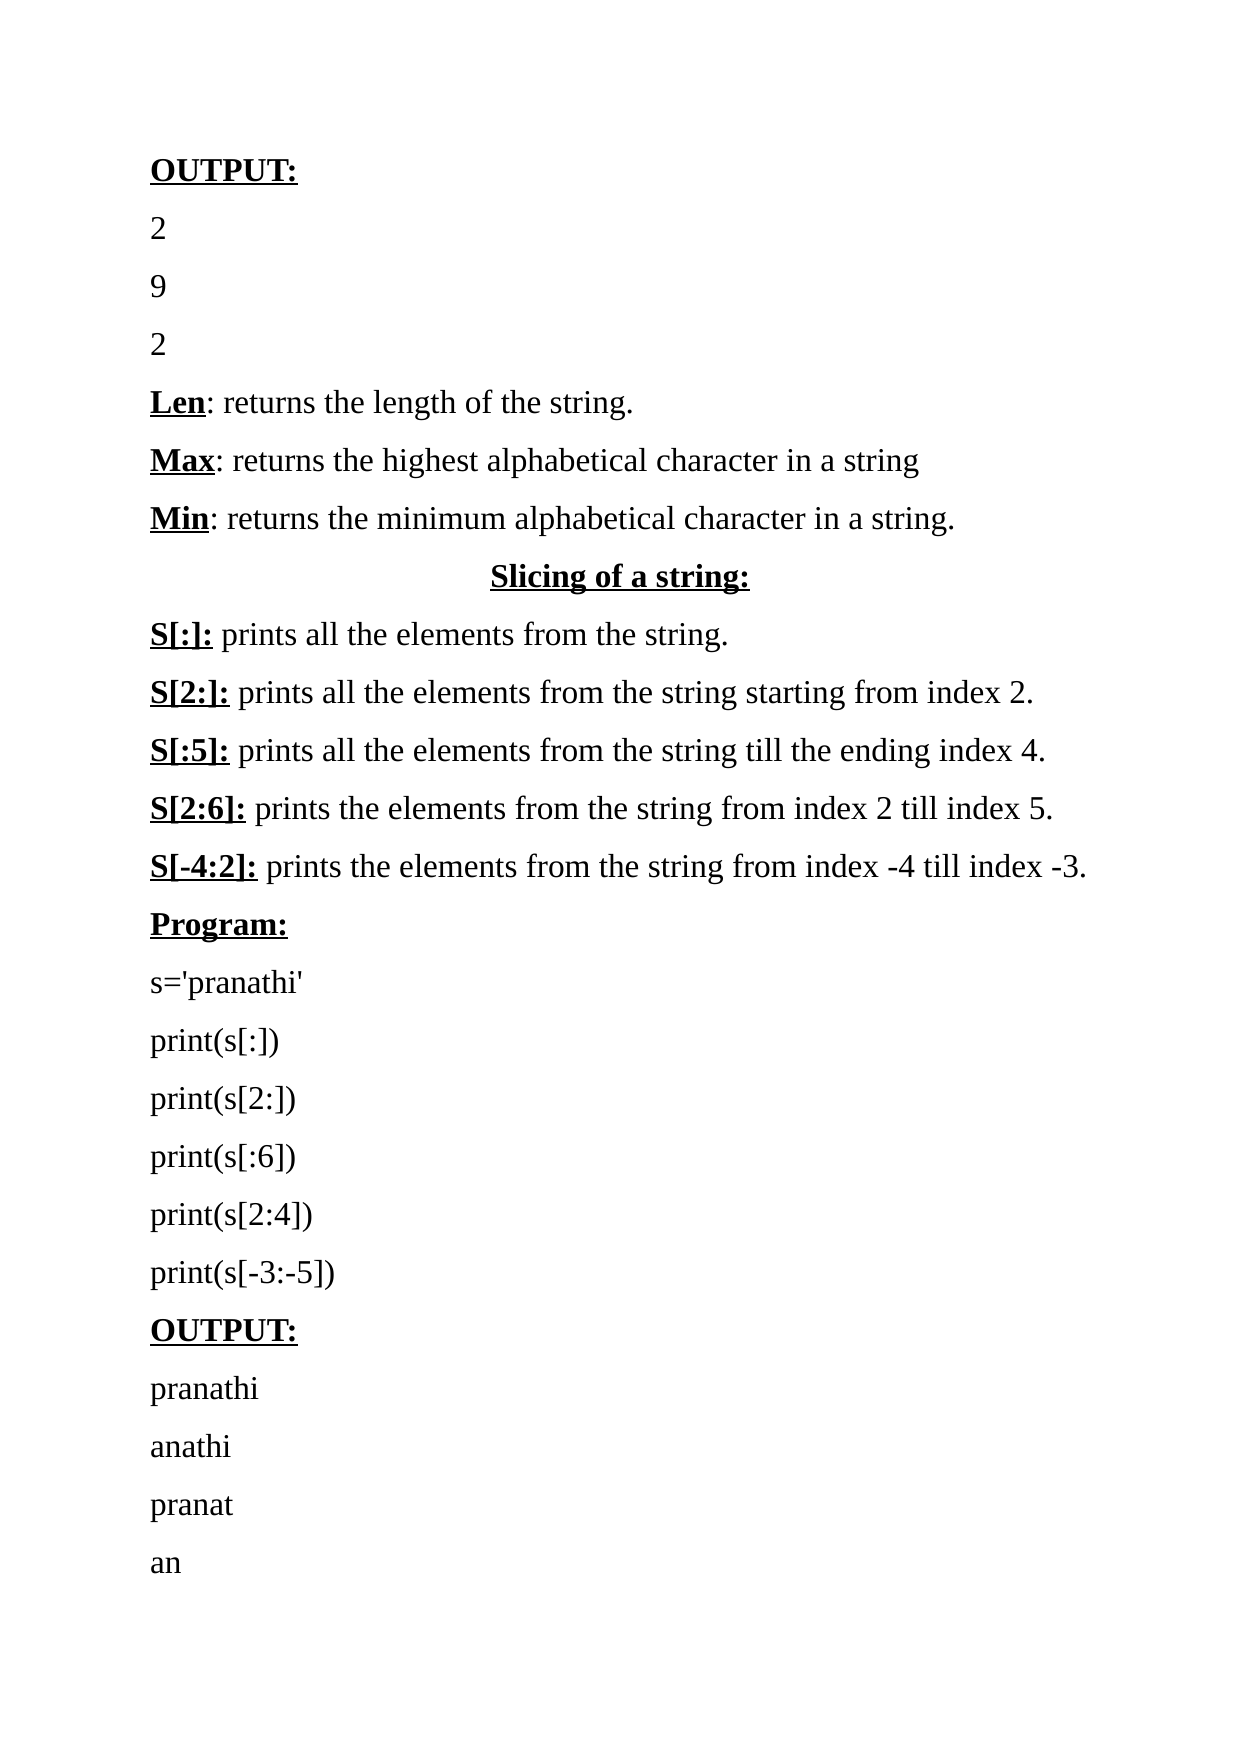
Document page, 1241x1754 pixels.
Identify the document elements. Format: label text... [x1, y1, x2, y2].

text print(s[:6]) [150, 1136, 1090, 1175]
text 2 [150, 208, 1090, 246]
text Len: returns the length of the string. [150, 382, 1090, 420]
text print(s[2:]) [150, 1078, 1090, 1117]
text print(s[:]) [150, 1020, 1090, 1059]
text OUTPUT: [150, 1310, 1090, 1349]
text S[2:]: prints all the elements from the string starting from index 2. [150, 672, 1090, 711]
text anathi [150, 1426, 1090, 1465]
text Min: returns the minimum alphabetical character in a string. [150, 498, 1090, 536]
text 9 [150, 266, 1090, 304]
text Max: returns the highest alphabetical character in a string [150, 440, 1090, 478]
text S[:5]: prints all the elements from the string till the ending index 4. [150, 730, 1090, 768]
text OUTPUT: [150, 150, 1090, 188]
text pranat [150, 1484, 1090, 1523]
text print(s[-3:-5]) [150, 1252, 1090, 1291]
text S[:]: prints all the elements from the string. [150, 614, 1090, 652]
text S[2:6]: prints the elements from the string from index 2 till index 5. [150, 788, 1090, 827]
text 2 [150, 324, 1090, 362]
text Slicing of a string: [150, 556, 1090, 594]
text an [150, 1542, 1090, 1581]
text S[-4:2]: prints the elements from the string from index -4 till index -3. [150, 846, 1090, 884]
text s='pranathi' [150, 962, 1090, 1001]
text pranathi [150, 1368, 1090, 1407]
text print(s[2:4]) [150, 1194, 1090, 1233]
text Program: [150, 904, 1090, 943]
